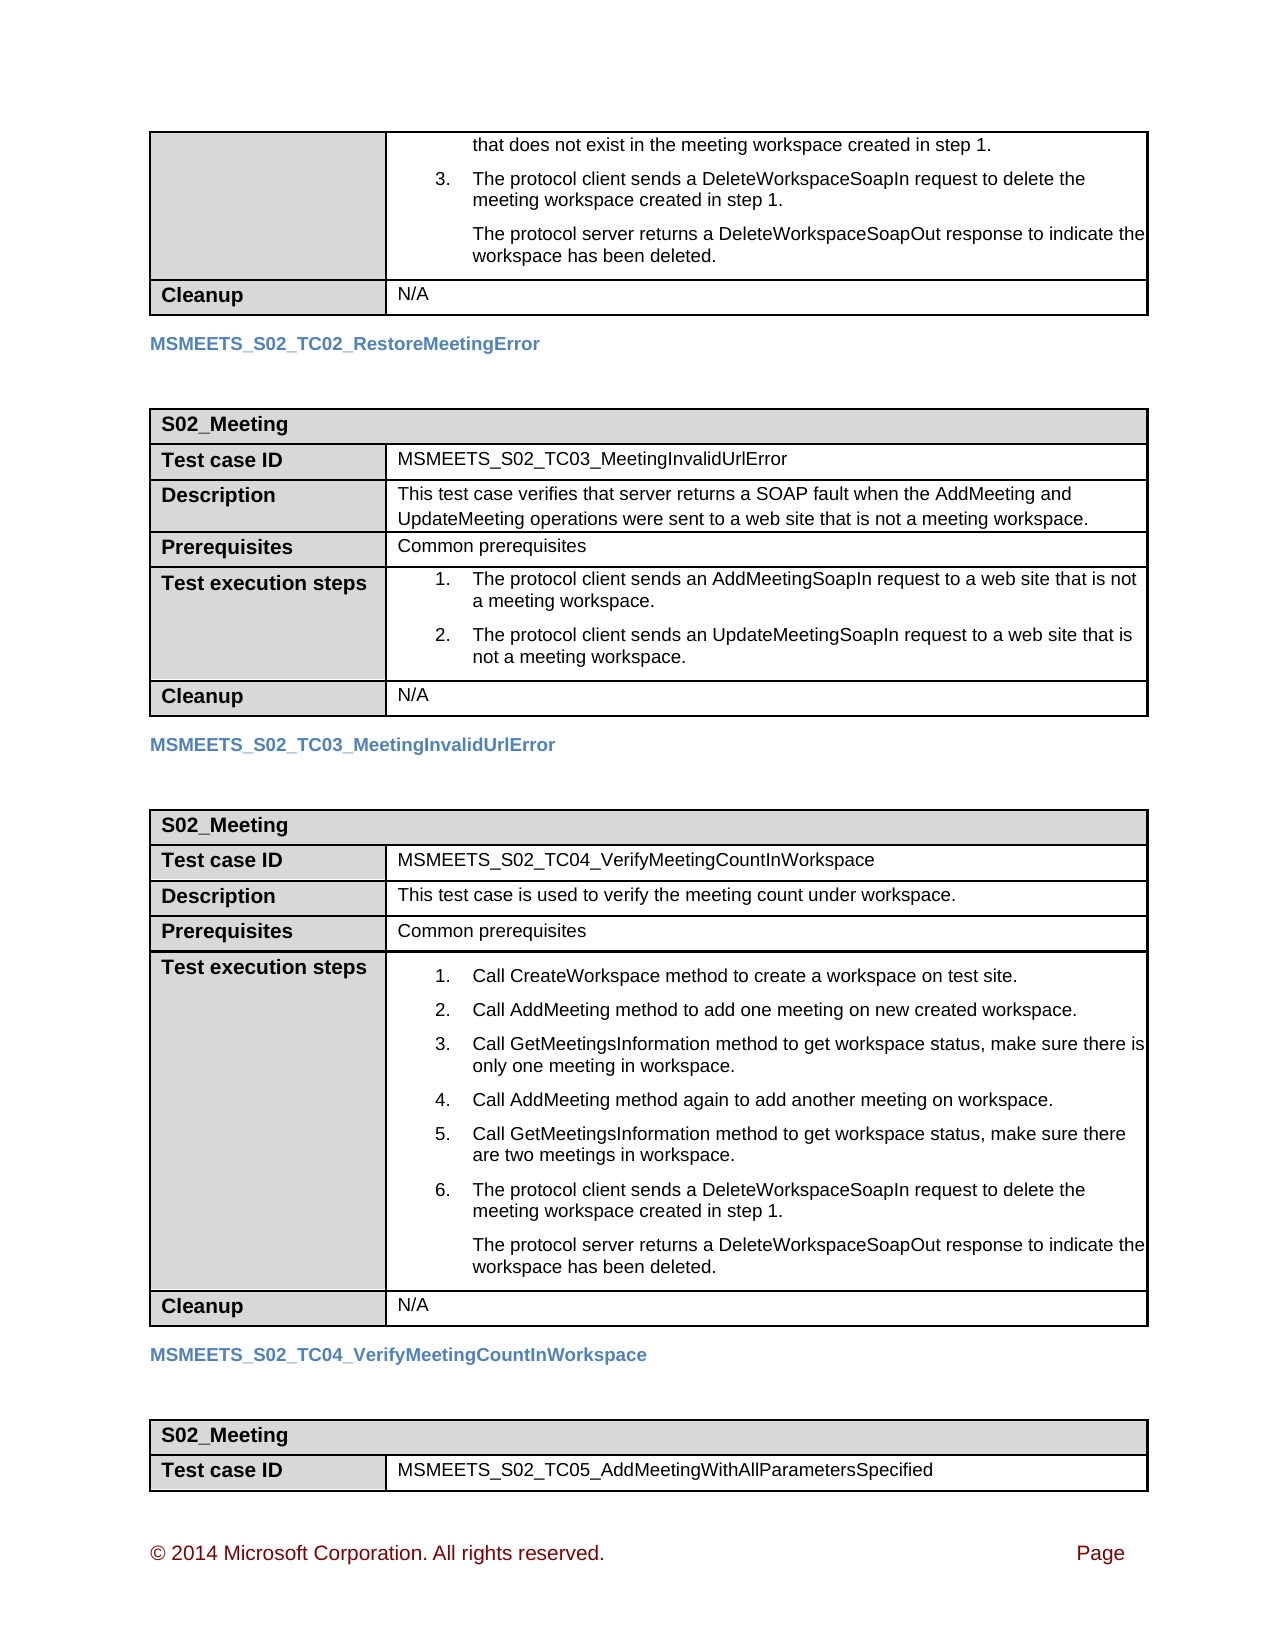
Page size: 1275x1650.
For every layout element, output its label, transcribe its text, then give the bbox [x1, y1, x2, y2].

table_cell Cleanup [151, 281, 385, 314]
table_cell MSMEETS_S02_TC05_AddMeetingWithAllParametersSpecified [387, 1456, 1146, 1489]
table_cell Description [151, 882, 385, 915]
table_cell The protocol client sends an AddMeetingSoapIn request to a web site that is not a meeting workspace. The protocol client sends an UpdateMeetingSoapIn request to a web site that is not a meeting workspace. [387, 568, 1146, 679]
table_cell MSMEETS_S02_TC03_MeetingInvalidUrlError [387, 445, 1146, 479]
table_header S02_Meeting [151, 1421, 1146, 1454]
table_cell Test case ID [151, 1456, 385, 1489]
table_cell Cleanup [151, 1292, 385, 1325]
table_cell Common prerequisites [387, 917, 1146, 950]
table_cell N/A [387, 682, 1146, 715]
table_cell Test execution steps [151, 953, 385, 1289]
table_cell Common prerequisites [387, 533, 1146, 566]
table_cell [151, 133, 385, 279]
table_cell Test case ID [151, 445, 385, 479]
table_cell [387, 133, 1146, 279]
table_header S02_Meeting [151, 811, 1146, 844]
text MSMEETS_S02_TC04_VerifyMeetingCountInWorkspace [150, 1339, 1125, 1367]
text MSMEETS_S02_TC03_MeetingInvalidUrlError [150, 729, 1125, 757]
table_cell Call CreateWorkspace method to create a workspace on test site. Call AddMeeting method to add one meeting on new created workspace. Call GetMeetingsInformation method to get workspace status, make sure there is only one meeting in workspace. Call AddMeeting method again to add another meeting on workspace. Call GetMeetingsInformation method to get workspace status, make sure there are two meetings in workspace. The protocol client sends a DeleteWorkspaceSoapIn request to delete the meeting workspace created in step 1. The protocol server returns a DeleteWorkspaceSoapOut response to indicate the workspace has been deleted. [387, 953, 1146, 1289]
table_cell MSMEETS_S02_TC04_VerifyMeetingCountInWorkspace [387, 846, 1146, 879]
table_header S02_Meeting [151, 410, 1146, 443]
table_cell Prerequisites [151, 533, 385, 566]
table_cell N/A [387, 281, 1146, 314]
table_cell N/A [387, 1292, 1146, 1325]
table_cell Description [151, 481, 385, 531]
table_cell Prerequisites [151, 917, 385, 950]
table_cell Cleanup [151, 682, 385, 715]
table_cell Test execution steps [151, 568, 385, 679]
table_cell Test case ID [151, 846, 385, 879]
text MSMEETS_S02_TC02_RestoreMeetingError [150, 329, 1125, 356]
table_cell This test case is used to verify the meeting count under workspace. [387, 882, 1146, 915]
table_cell This test case verifies that server returns a SOAP fault when the AddMeeting and UpdateMeeting operations were sent to a web site that is not a meeting workspace. [387, 481, 1146, 531]
